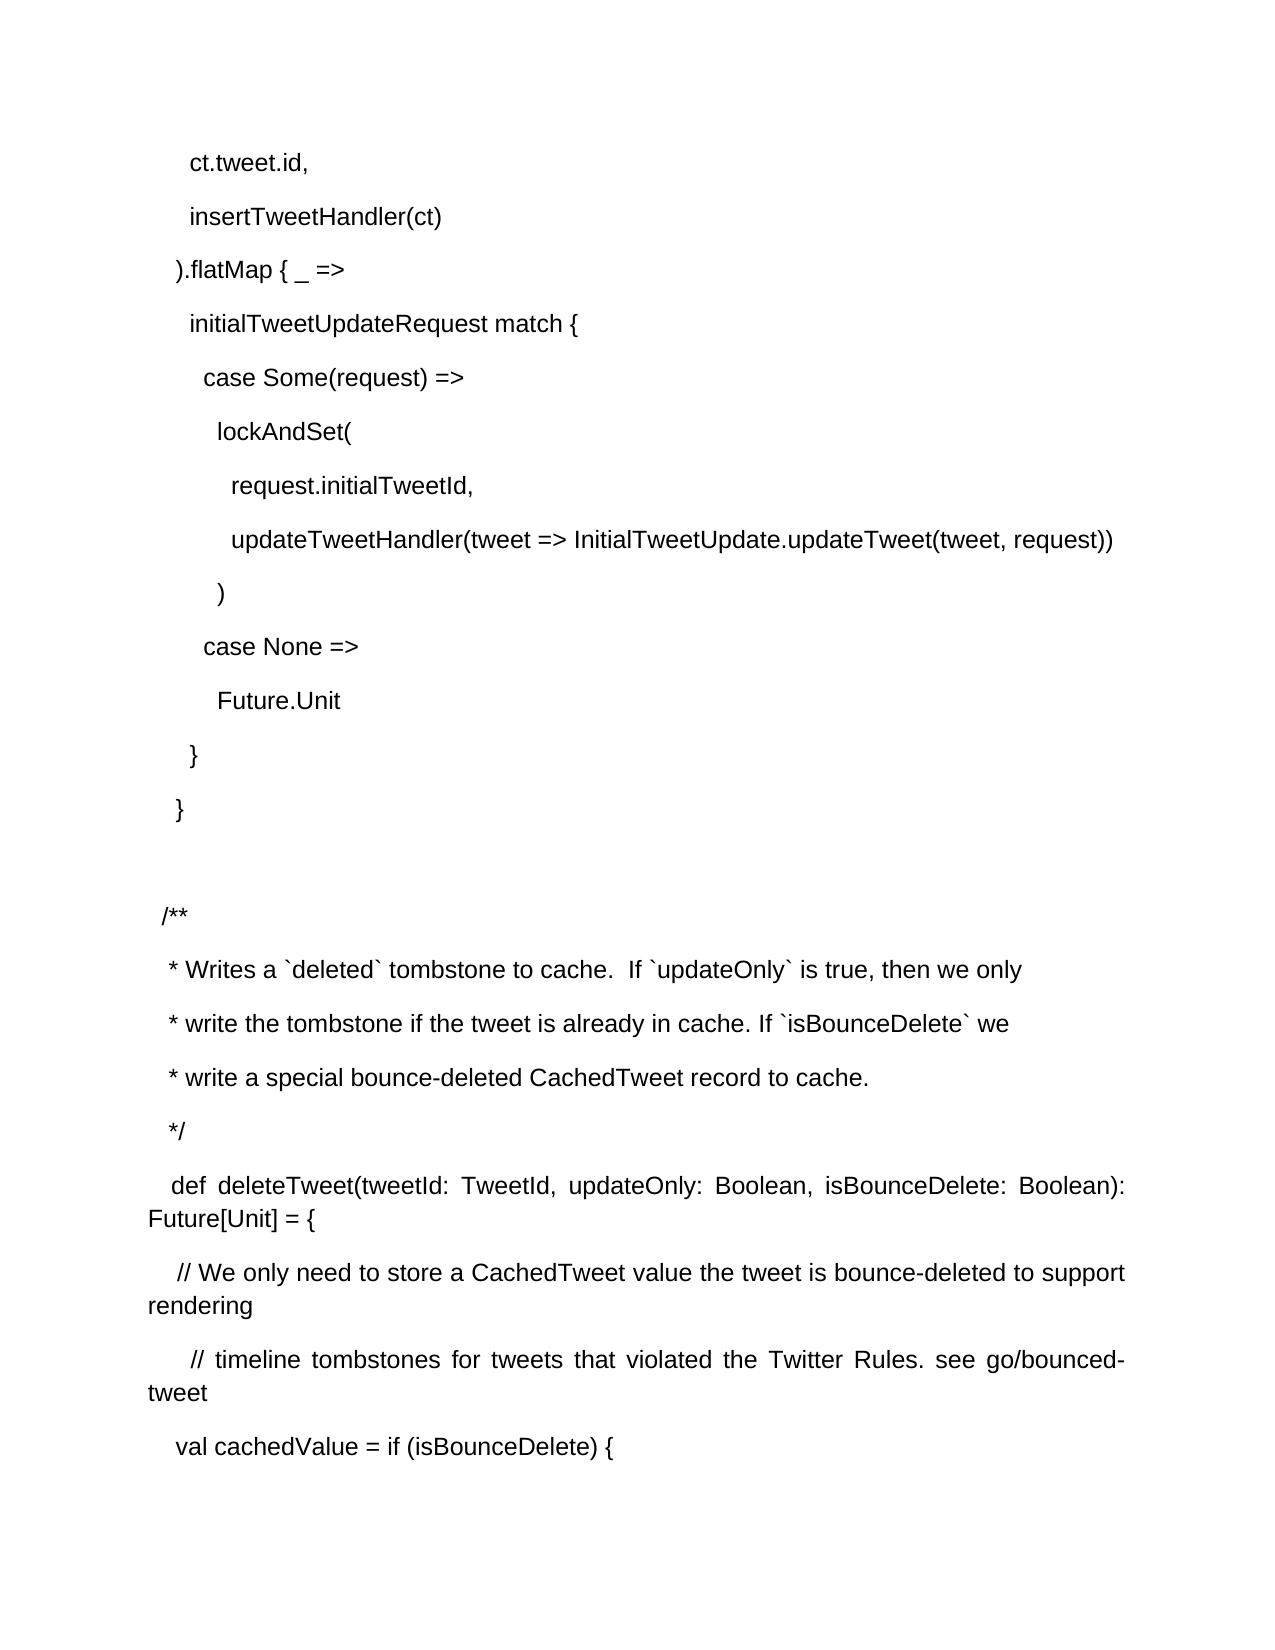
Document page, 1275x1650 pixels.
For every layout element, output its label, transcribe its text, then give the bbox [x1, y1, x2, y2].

text case None => [148, 632, 1127, 661]
text * write a special bounce-deleted CachedTweet record to cache. [148, 1063, 1127, 1092]
text lockAndSet( [148, 417, 1127, 446]
text request.initialTweetId, [148, 471, 1127, 499]
text */ [148, 1117, 1127, 1146]
text * write the tombstone if the tweet is already in cache. If `isBounceDelete` we [148, 1009, 1127, 1038]
text insertTweetHandler(ct) [148, 201, 1127, 230]
text * Writes a `deleted` tombstone to cache. If `updateOnly` is true, then we only [148, 955, 1127, 984]
text Future.Unit [148, 686, 1127, 715]
text } [148, 740, 1127, 769]
text ) [148, 578, 1127, 607]
text updateTweetHandler(tweet => InitialTweetUpdate.updateTweet(tweet, request)) [148, 524, 1127, 553]
text case Some(request) => [148, 363, 1127, 392]
text val cachedValue = if (isBounceDelete) { [148, 1431, 1127, 1460]
text // timeline tombstones for tweets that violated the Twitter Rules. see go/bounced-tweet [148, 1344, 1127, 1406]
text def deleteTweet(tweetId: TweetId, updateOnly: Boolean, isBounceDelete: Boolean): Future[Unit] = { [148, 1171, 1127, 1233]
text ).flatMap { _ => [148, 255, 1127, 284]
text } [148, 794, 1127, 823]
text initialTweetUpdateRequest match { [148, 309, 1127, 338]
text ct.tweet.id, [148, 148, 1127, 176]
text // We only need to store a CachedTweet value the tweet is bounce-deleted to support rendering [148, 1258, 1127, 1319]
text /** [148, 902, 1127, 930]
